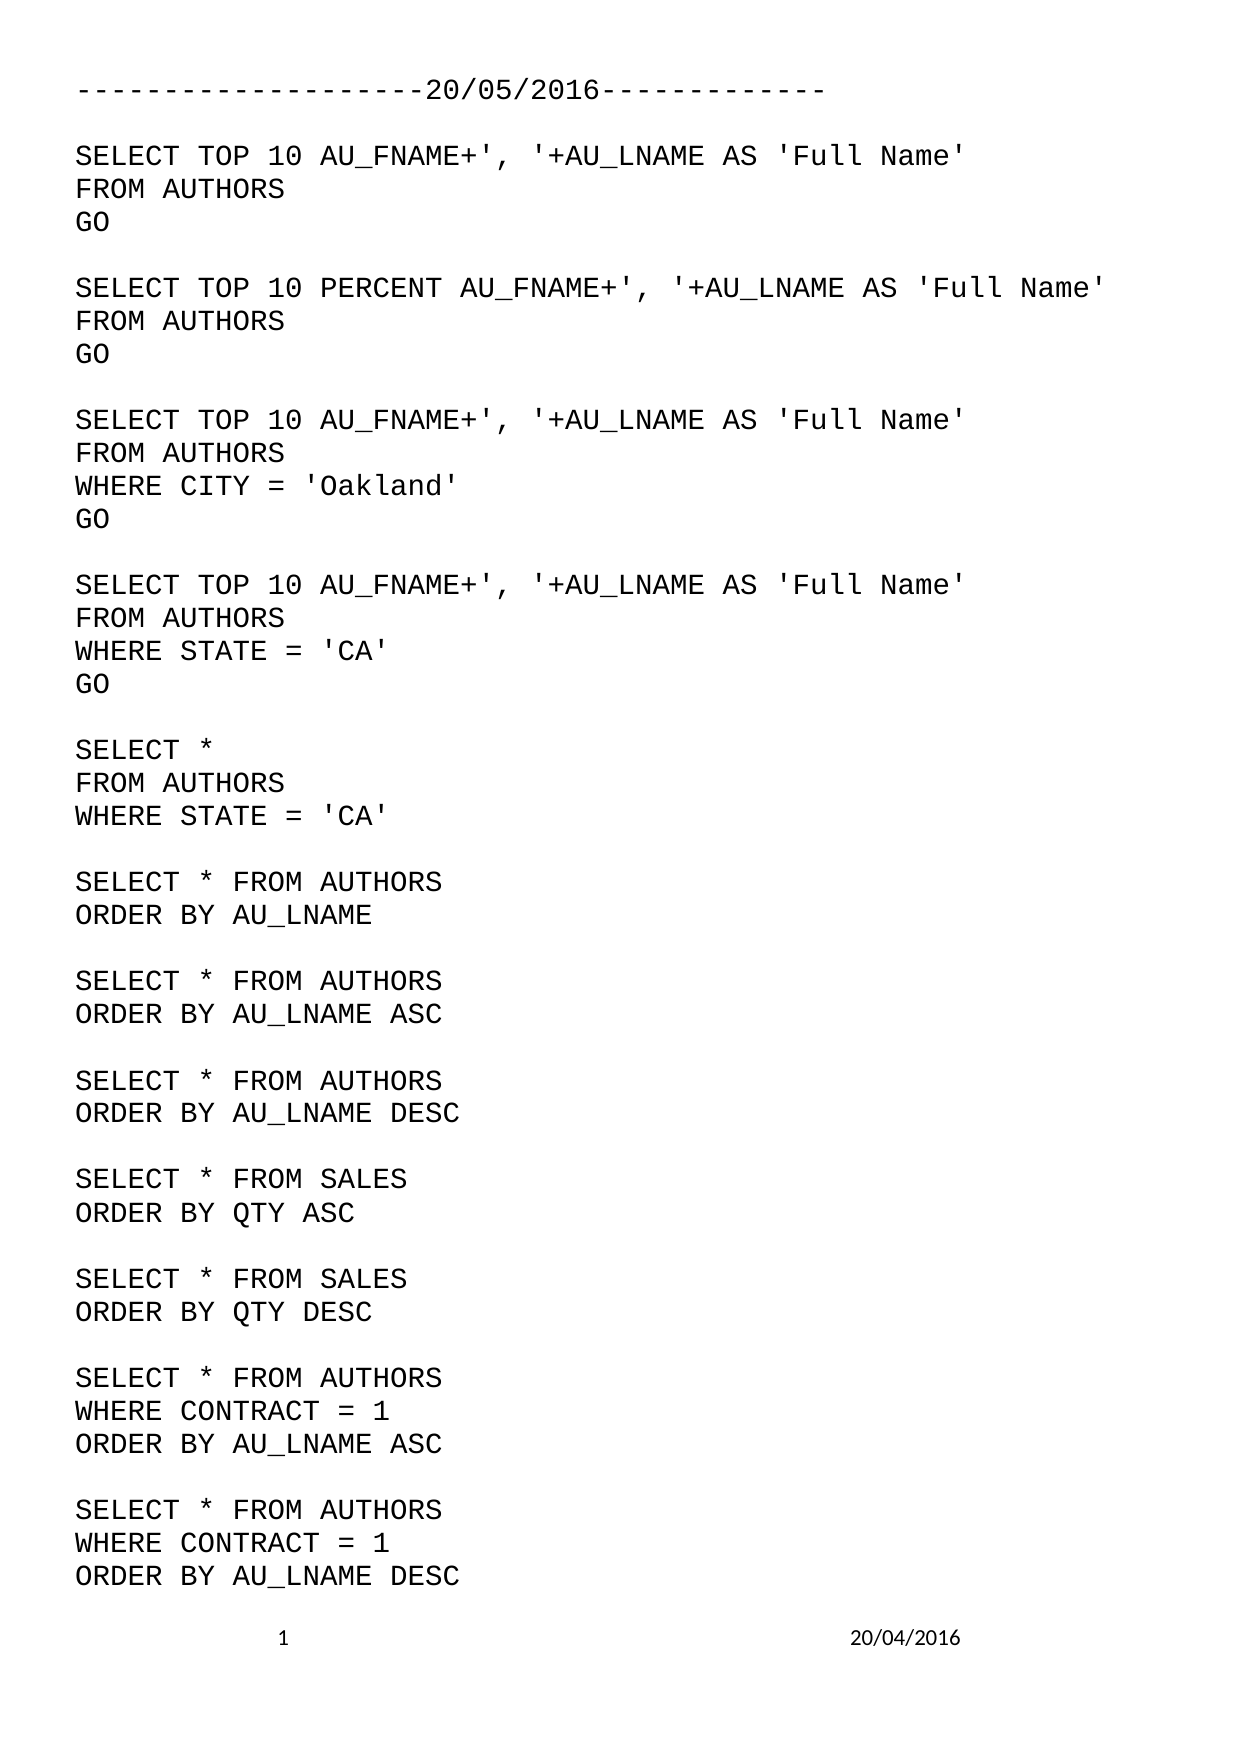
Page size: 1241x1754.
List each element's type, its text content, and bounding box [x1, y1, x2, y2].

text ORDER BY QTY DESC [75, 1297, 1165, 1330]
text ORDER BY AU_LNAME [75, 901, 1165, 933]
text WHERE STATE = 'CA' [75, 636, 1165, 669]
text SELECT TOP 10 AU_FNAME+', '+AU_LNAME AS 'Full Name' [75, 405, 1165, 438]
text SELECT TOP 10 AU_FNAME+', '+AU_LNAME AS 'Full Name' [75, 141, 1165, 174]
text SELECT * FROM AUTHORS [75, 1066, 1165, 1099]
text WHERE CONTRACT = 1 [75, 1528, 1165, 1561]
text ORDER BY AU_LNAME ASC [75, 1429, 1165, 1462]
text SELECT * FROM AUTHORS [75, 1495, 1165, 1528]
text FROM AUTHORS [75, 174, 1165, 207]
text SELECT * FROM AUTHORS [75, 967, 1165, 999]
text ORDER BY AU_LNAME DESC [75, 1099, 1165, 1132]
text WHERE STATE = 'CA' [75, 801, 1165, 834]
text SELECT TOP 10 AU_FNAME+', '+AU_LNAME AS 'Full Name' [75, 570, 1165, 603]
text SELECT * FROM SALES [75, 1165, 1165, 1198]
text ORDER BY AU_LNAME DESC [75, 1561, 1165, 1594]
text GO [75, 504, 1165, 537]
text SELECT * FROM AUTHORS [75, 1363, 1165, 1396]
text FROM AUTHORS [75, 306, 1165, 339]
text FROM AUTHORS [75, 603, 1165, 636]
text SELECT * FROM AUTHORS [75, 867, 1165, 901]
text ORDER BY AU_LNAME ASC [75, 999, 1165, 1033]
text FROM AUTHORS [75, 768, 1165, 801]
text SELECT TOP 10 PERCENT AU_FNAME+', '+AU_LNAME AS 'Full Name' [75, 273, 1165, 306]
text FROM AUTHORS [75, 438, 1165, 471]
text SELECT * [75, 735, 1165, 768]
text --------------------20/05/2016------------- [75, 75, 1165, 108]
text WHERE CONTRACT = 1 [75, 1396, 1165, 1429]
text GO [75, 339, 1165, 372]
text SELECT * FROM SALES [75, 1264, 1165, 1297]
text GO [75, 669, 1165, 702]
text WHERE CITY = 'Oakland' [75, 471, 1165, 504]
text GO [75, 207, 1165, 240]
text ORDER BY QTY ASC [75, 1198, 1165, 1231]
